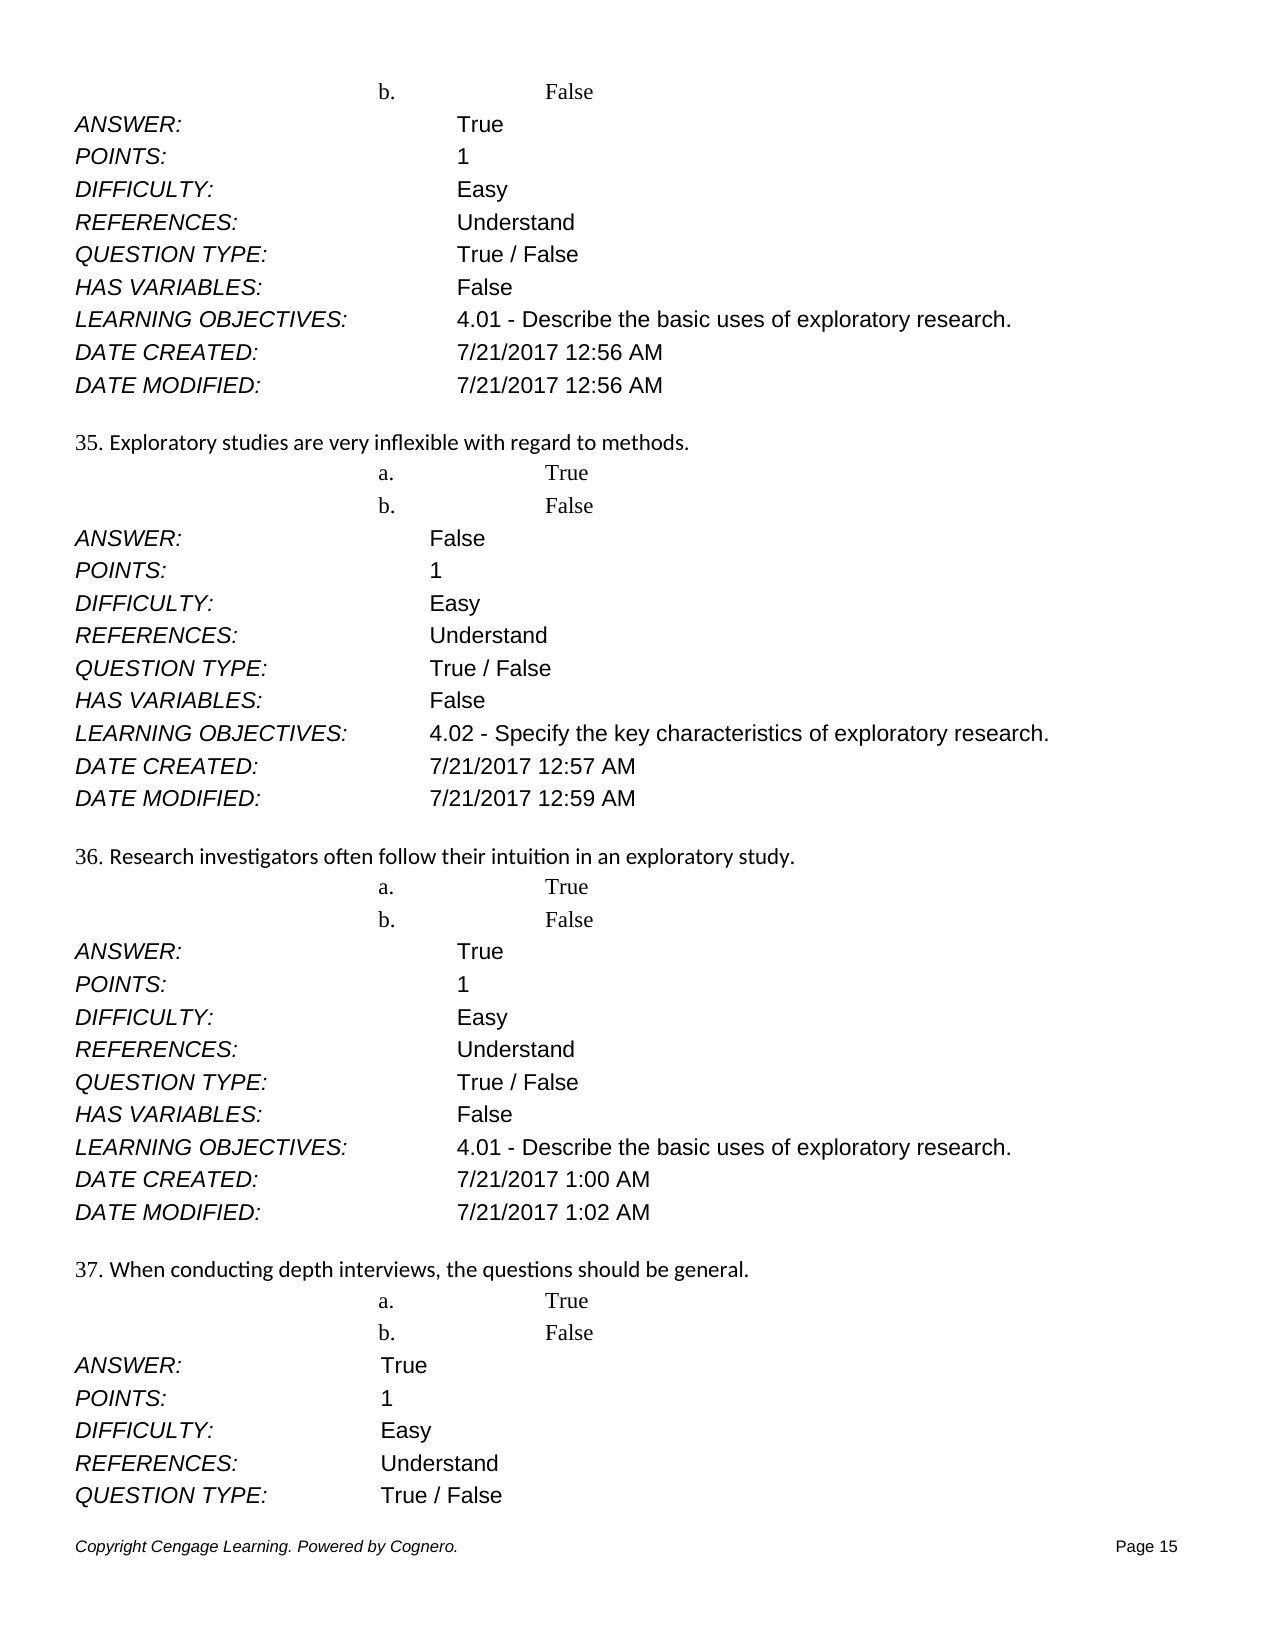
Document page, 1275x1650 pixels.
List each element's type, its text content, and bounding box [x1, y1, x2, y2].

table_header 35. Exploratory studies are very inflexible with regard to methods. [75, 428, 1200, 815]
table_header 36. Research investigators often follow their intuition in an exploratory study. [75, 842, 1200, 1229]
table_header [75, 75, 1200, 401]
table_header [75, 1256, 1200, 1512]
